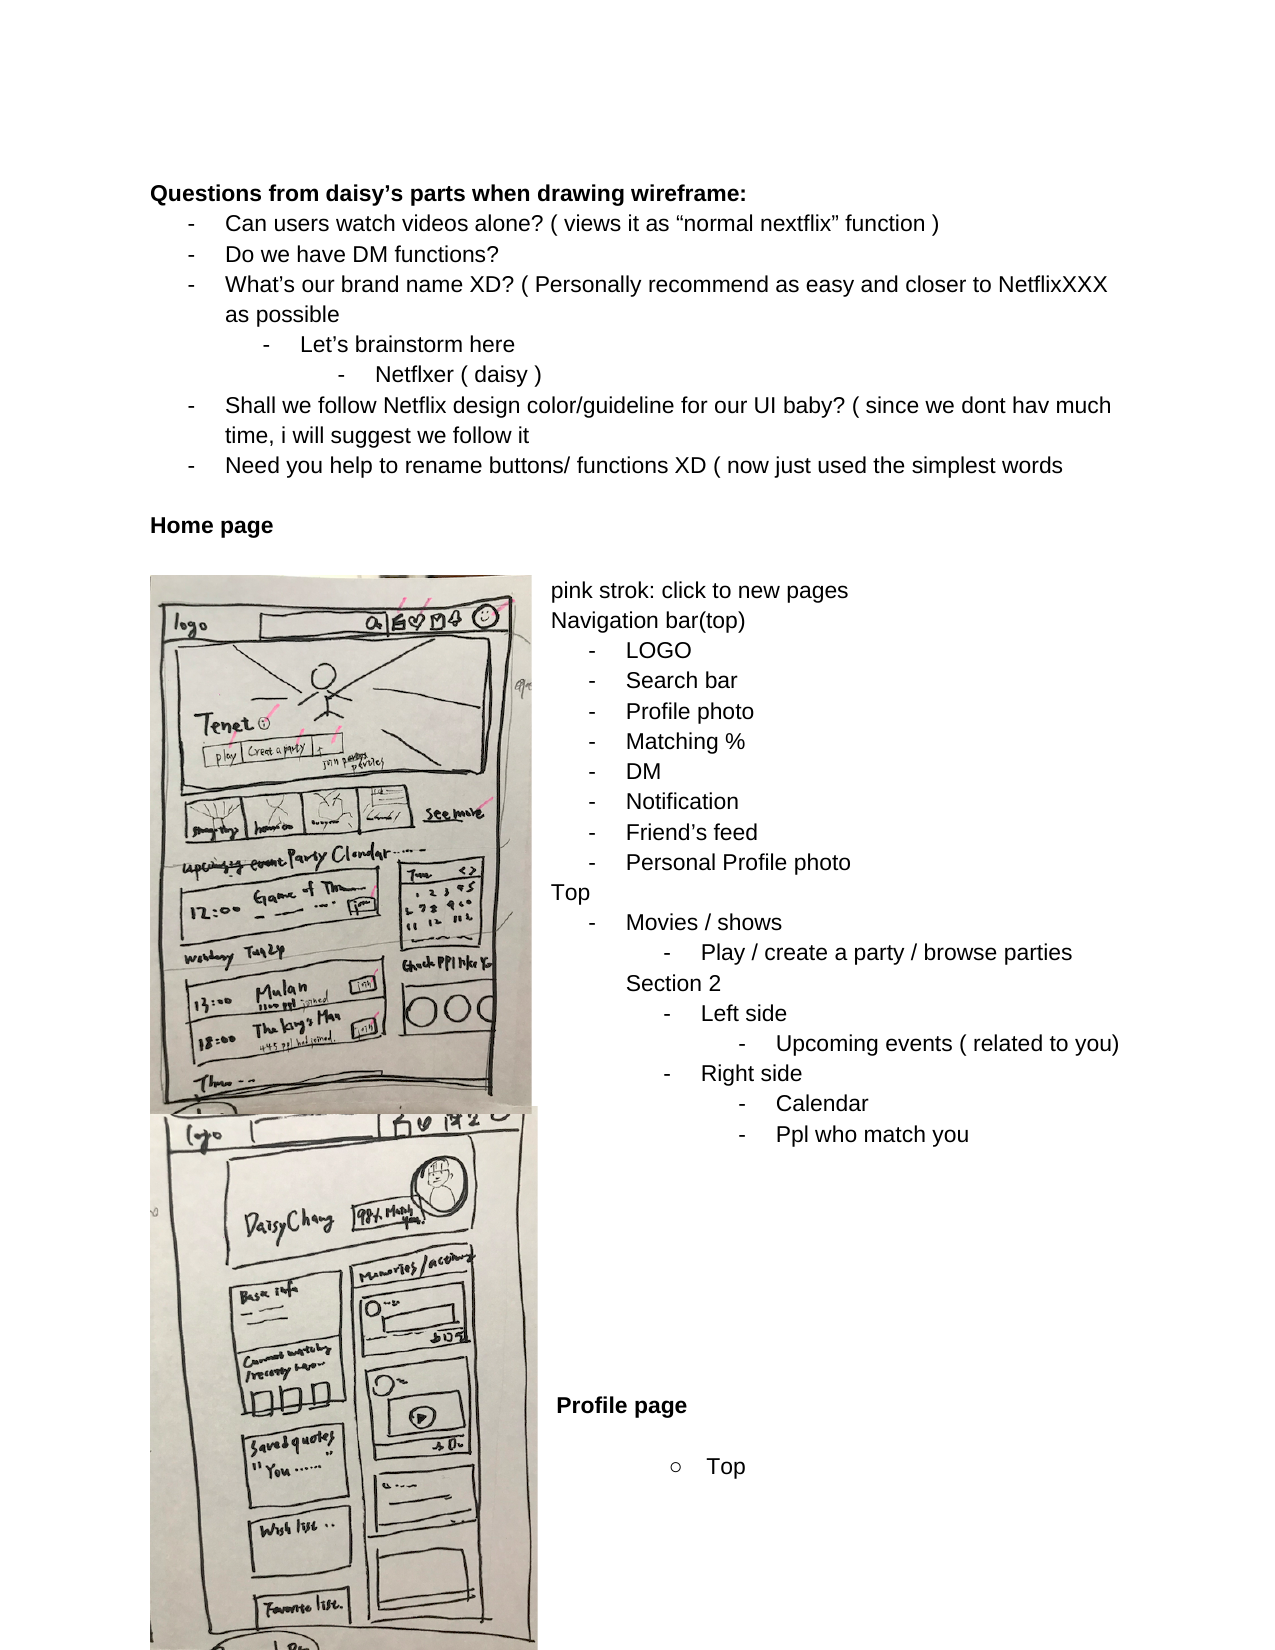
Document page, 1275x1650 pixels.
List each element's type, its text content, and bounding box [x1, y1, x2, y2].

list DM [532, 758, 1125, 784]
text Navigation bar(top) [532, 607, 1125, 633]
list Personal Profile photo [532, 849, 1125, 875]
list Play / create a party / browse parties [532, 939, 1125, 966]
list Movies / shows [532, 909, 1125, 935]
text Section 2 [532, 969, 1125, 996]
list Shall we follow Netflix design color/guideline for our UI baby? ( since we dont hav much time, i will suggest we follow it [187, 392, 1125, 448]
list Matching % [532, 728, 1125, 754]
list Do we have DM functions? [187, 241, 1125, 267]
list LOGO [532, 637, 1125, 663]
text Questions from daisy’s parts when drawing wireframe: [150, 180, 1125, 207]
list Netflxer ( daisy ) [337, 361, 1125, 388]
text Profile page [538, 1392, 1125, 1419]
list Can users watch videos alone? ( views it as “normal nextflix” function ) [187, 210, 1125, 237]
list Top [538, 1453, 1125, 1479]
list Need you help to rename buttons/ functions XD ( now just used the simplest words [187, 452, 1125, 478]
list Left side [532, 1000, 1125, 1026]
text pink strok: click to new pages [532, 577, 1125, 603]
text Home page [150, 512, 1125, 539]
list Ppl who match you [538, 1121, 1125, 1147]
list Search bar [532, 667, 1125, 694]
list Notification [532, 788, 1125, 814]
list Calendar [532, 1090, 1125, 1117]
text Top [532, 879, 1125, 905]
list What’s our brand name XD? ( Personally recommend as easy and closer to NetflixXXX as possible [187, 271, 1125, 327]
picture [150, 575, 538, 1650]
list Upcoming events ( related to you) [532, 1030, 1125, 1056]
list Profile photo [532, 698, 1125, 724]
list Let’s brainstorm here [262, 331, 1125, 358]
list Friend’s feed [532, 818, 1125, 845]
list Right side [532, 1060, 1125, 1086]
